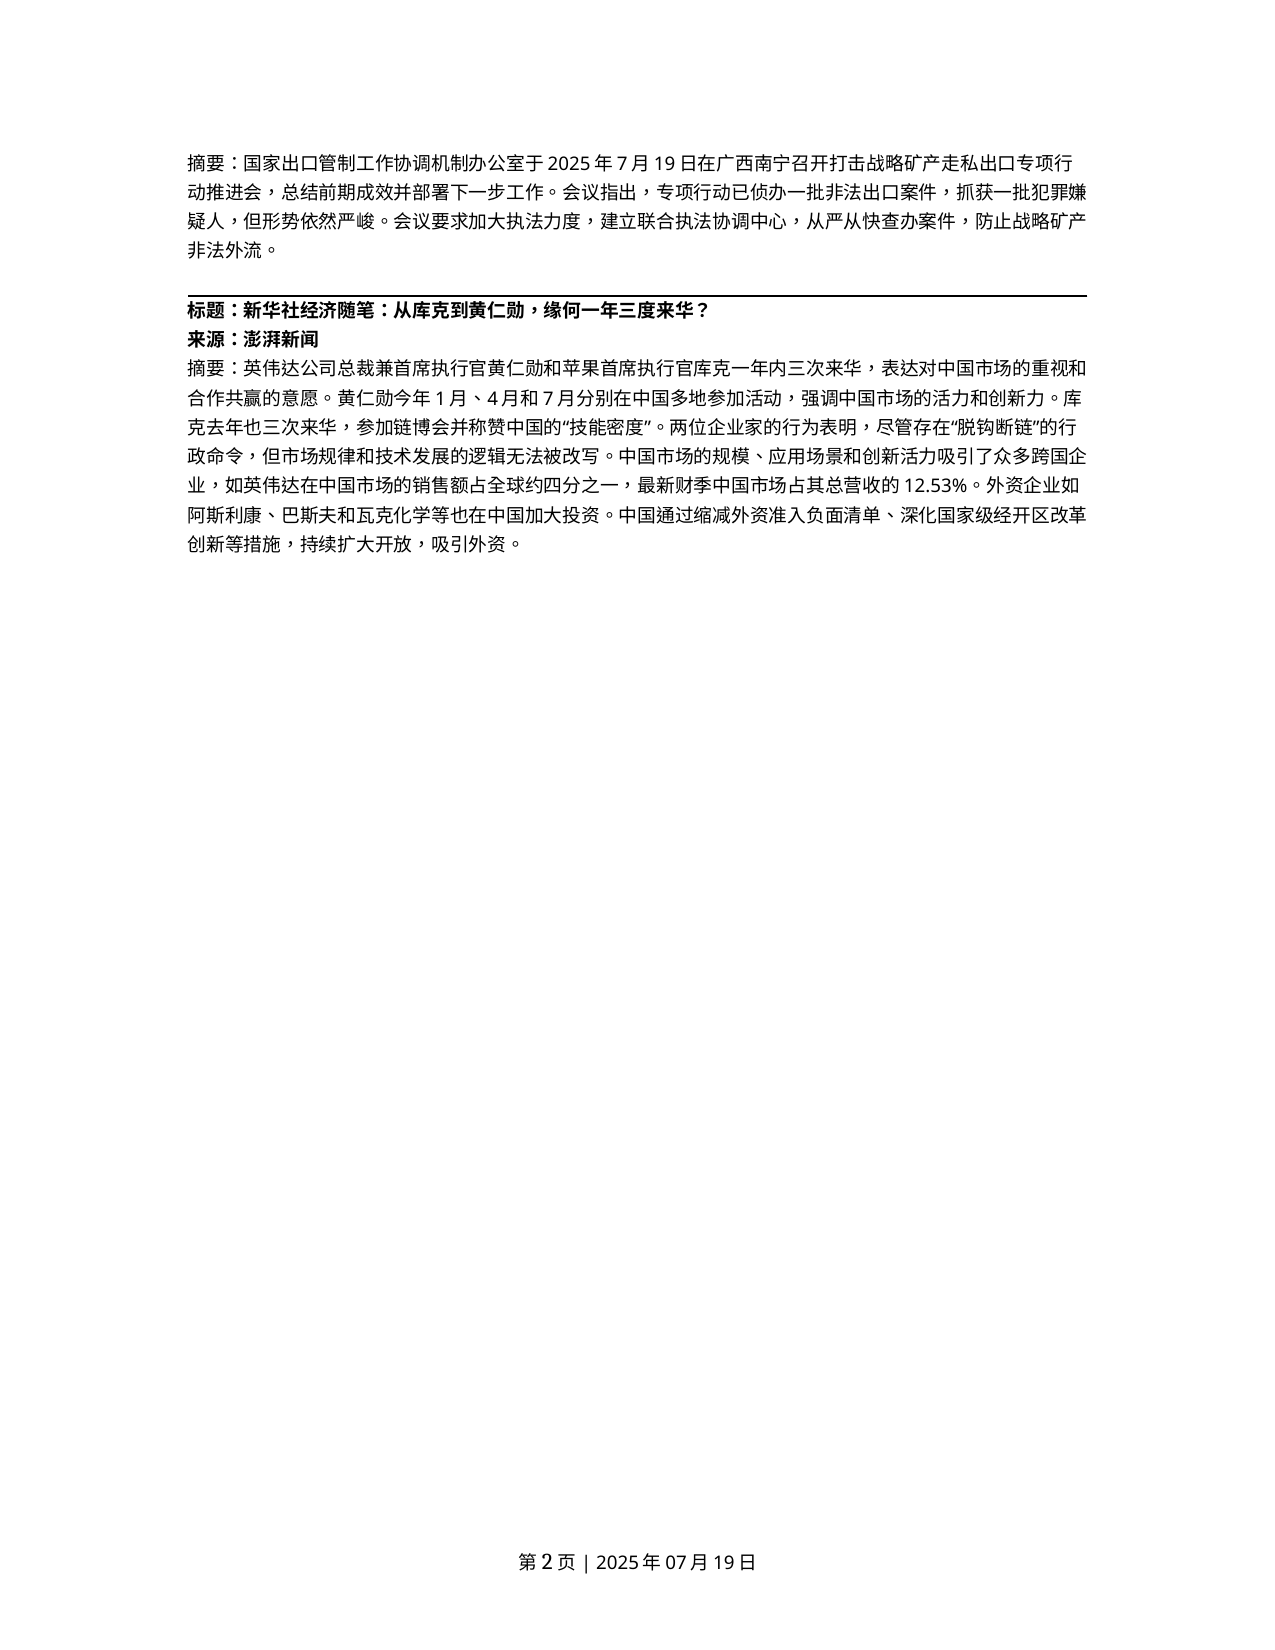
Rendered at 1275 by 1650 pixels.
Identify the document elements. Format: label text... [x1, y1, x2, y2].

text 来源：澎湃新闻 [187, 326, 1087, 352]
text 摘要：英伟达公司总裁兼首席执行官黄仁勋和苹果首席执行官库克一年内三次来华，表达对中国市场的重视和合作共赢的意愿。黄仁勋今年1月、4月和7月分别在中国多地参加活动，强调中国市场的活力和创新力。库克去年也三次来华，参加链博会并称赞中国的“技能密度”。两位企业家的行为表明，尽管存在“脱钩断链”的行政命令，但市场规律和技术发展的逻辑无法被改写。中国市场的规模、应用场景和创新活力吸引了众多跨国企业，如英伟达在中国市场的销售额占全球约四分之一，最新财季中国市场占其总营收的12.53%。外资企业如阿斯利康、巴斯夫和瓦克化学等也在中国加大投资。中国通过缩减外资准入负面清单、深化国家级经开区改革创新等措施，持续扩大开放，吸引外资。 [187, 356, 1087, 557]
text 标题：新华社经济随笔：从库克到黄仁勋，缘何一年三度来华？ [187, 297, 1087, 323]
text 摘要：国家出口管制工作协调机制办公室于2025年7月19日在广西南宁召开打击战略矿产走私出口专项行动推进会，总结前期成效并部署下一步工作。会议指出，专项行动已侦办一批非法出口案件，抓获一批犯罪嫌疑人，但形势依然严峻。会议要求加大执法力度，建立联合执法协调中心，从严从快查办案件，防止战略矿产非法外流。 [187, 150, 1087, 263]
